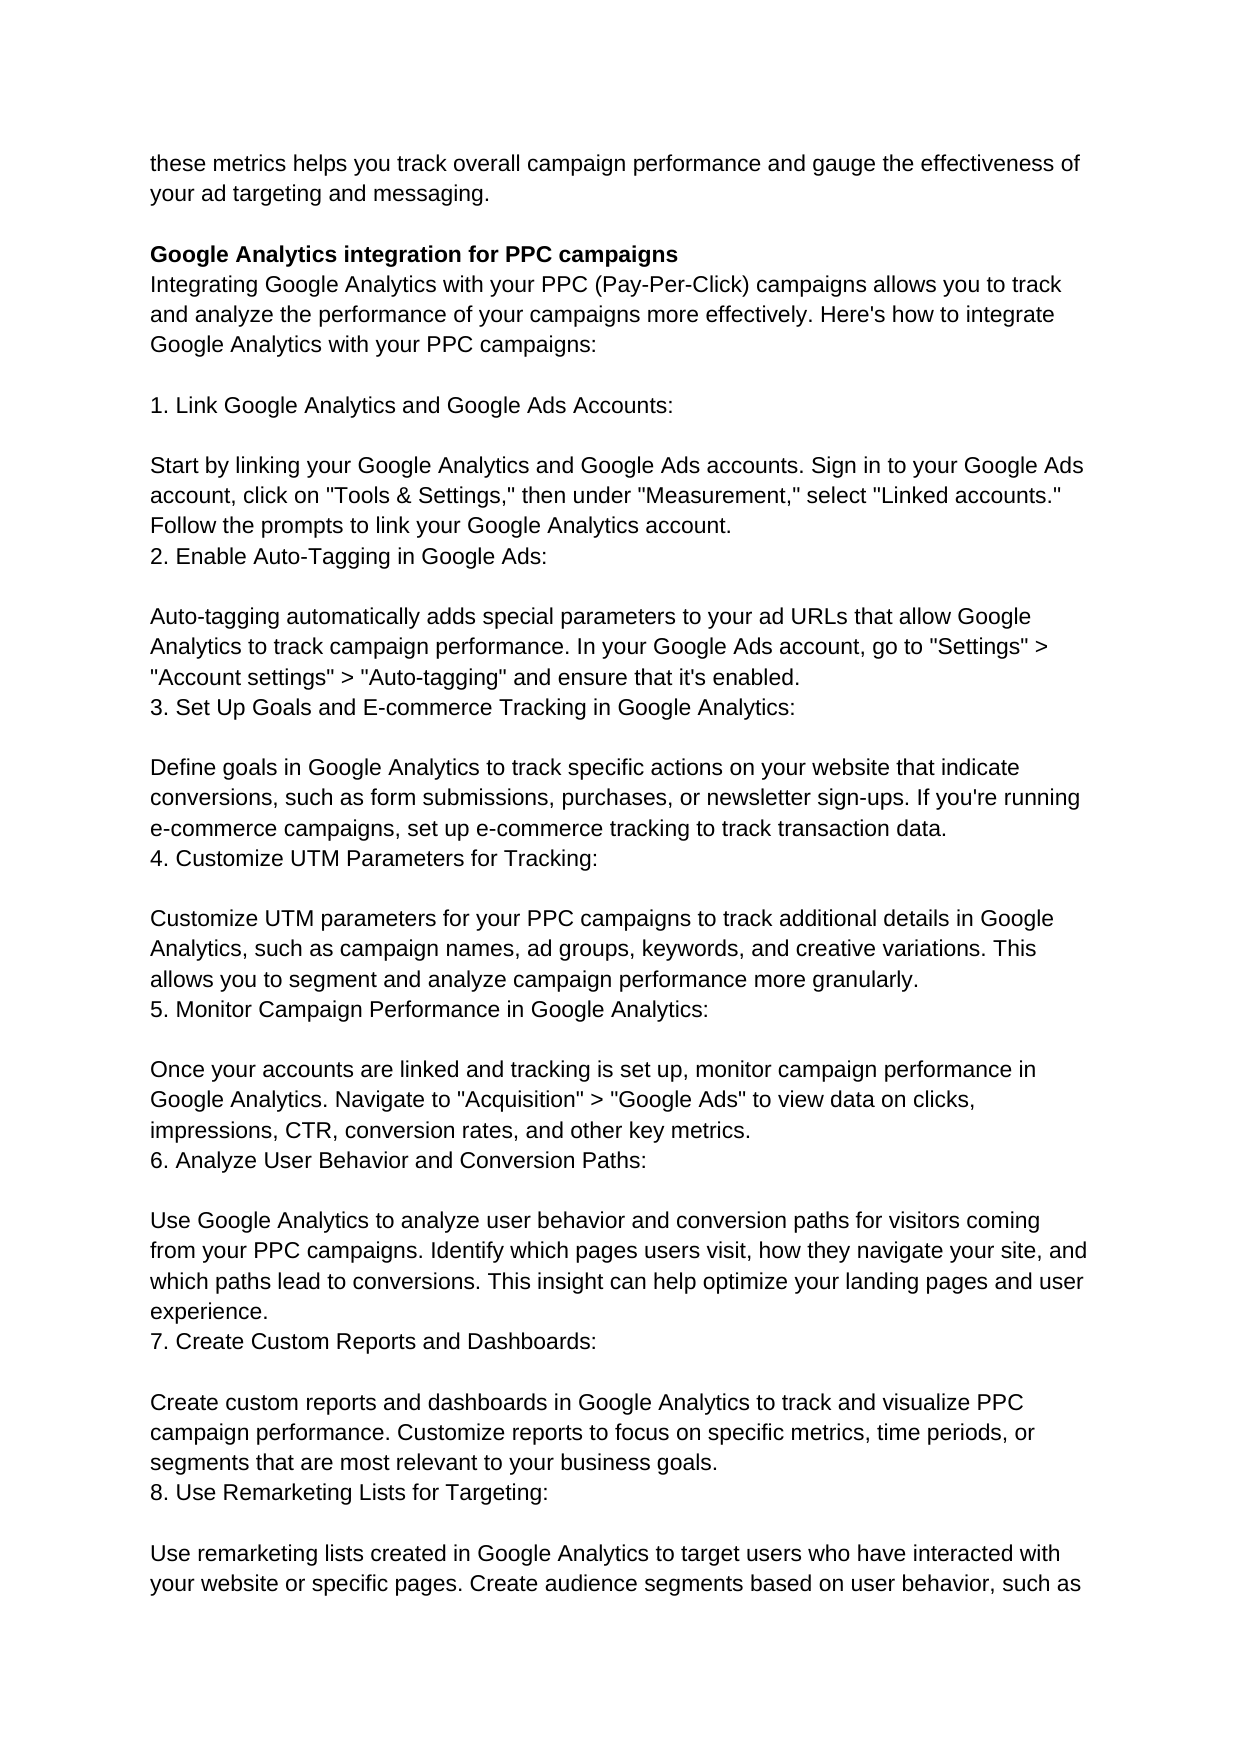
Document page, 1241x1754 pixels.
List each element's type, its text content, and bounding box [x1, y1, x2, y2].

text Start by linking your Google Analytics and Google Ads accounts. Sign in to your Google Ads account, click on "Tools & Settings," then under "Measurement," select "Linked accounts." Follow the prompts to link your Google Analytics account. [150, 452, 1090, 539]
text Google Analytics integration for PPC campaigns [150, 241, 1090, 267]
text 8. Use Remarketing Lists for Targeting: [150, 1479, 1090, 1506]
text 3. Set Up Goals and E-commerce Tracking in Google Analytics: [150, 694, 1090, 720]
text Customize UTM parameters for your PPC campaigns to track additional details in Google Analytics, such as campaign names, ad groups, keywords, and creative variations. This allows you to segment and analyze campaign performance more granularly. [150, 905, 1090, 992]
text 6. Analyze User Behavior and Conversion Paths: [150, 1147, 1090, 1173]
text 2. Enable Auto-Tagging in Google Ads: [150, 543, 1090, 569]
text Define goals in Google Analytics to track specific actions on your website that indicate conversions, such as form submissions, purchases, or newsletter sign-ups. If you're running e-commerce campaigns, set up e-commerce tracking to track transaction data. [150, 754, 1090, 841]
text Create custom reports and dashboards in Google Analytics to track and visualize PPC campaign performance. Customize reports to focus on specific metrics, time periods, or segments that are most relevant to your business goals. [150, 1388, 1090, 1475]
text Integrating Google Analytics with your PPC (Pay-Per-Click) campaigns allows you to track and analyze the performance of your campaigns more effectively. Here's how to integrate Google Analytics with your PPC campaigns: [150, 271, 1090, 358]
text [150, 150, 1090, 207]
text 4. Customize UTM Parameters for Tracking: [150, 845, 1090, 871]
text Once your accounts are linked and tracking is set up, monitor campaign performance in Google Analytics. Navigate to "Acquisition" > "Google Ads" to view data on clicks, impressions, CTR, conversion rates, and other key metrics. [150, 1056, 1090, 1143]
text 7. Create Custom Reports and Dashboards: [150, 1328, 1090, 1354]
text 5. Monitor Campaign Performance in Google Analytics: [150, 996, 1090, 1022]
text 1. Link Google Analytics and Google Ads Accounts: [150, 392, 1090, 418]
text Auto-tagging automatically adds special parameters to your ad URLs that allow Google Analytics to track campaign performance. In your Google Ads account, go to "Settings" > "Account settings" > "Auto-tagging" and ensure that it's enabled. [150, 603, 1090, 690]
text Use Google Analytics to analyze user behavior and conversion paths for visitors coming from your PPC campaigns. Identify which pages users visit, how they navigate your site, and which paths lead to conversions. This insight can help optimize your landing pages and user experience. [150, 1207, 1090, 1324]
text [150, 1539, 1090, 1596]
